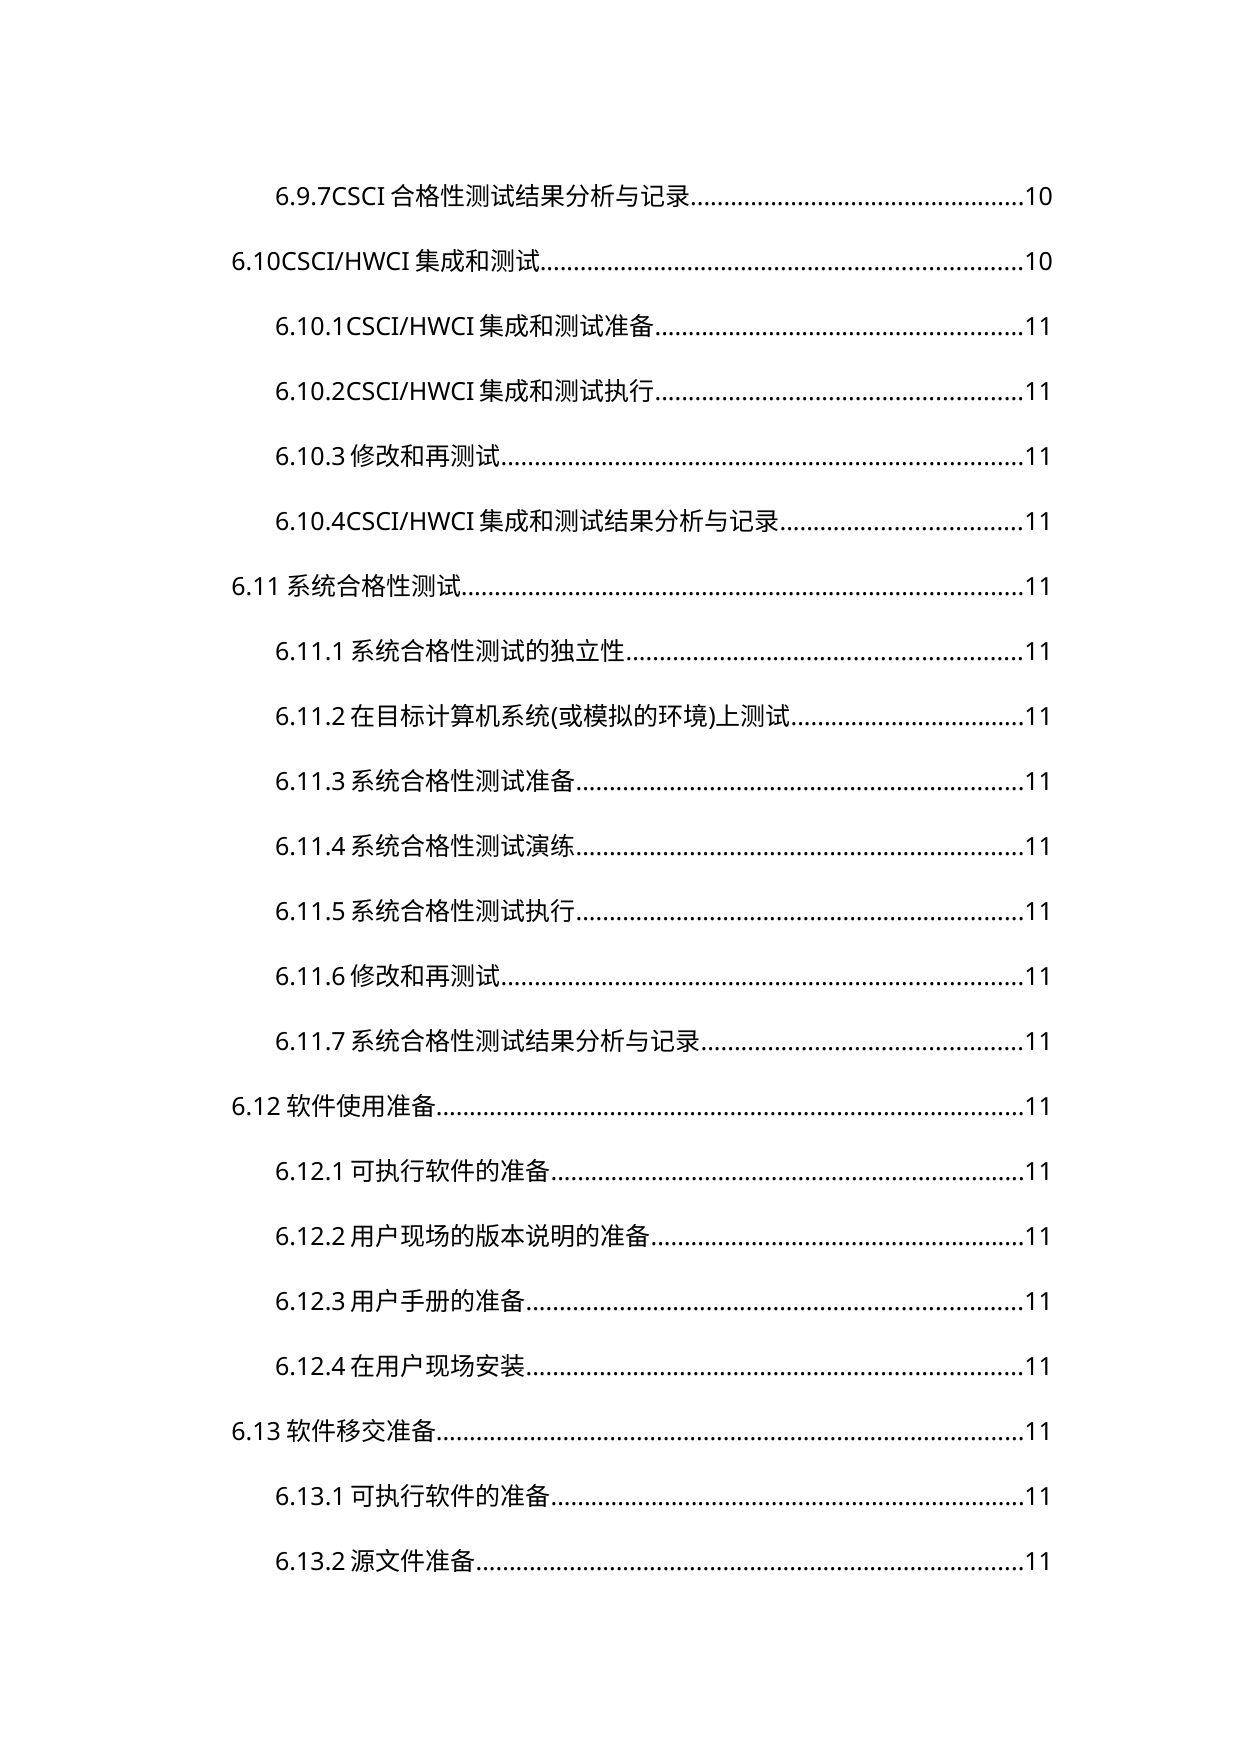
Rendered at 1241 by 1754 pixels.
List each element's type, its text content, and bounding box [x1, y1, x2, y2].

text 6.13.1可执行软件的准备 11 [275, 1462, 1053, 1527]
text 6.10CSCI/HWCI集成和测试 10 [231, 227, 1053, 292]
text 6.12.3用户手册的准备 11 [275, 1267, 1053, 1332]
text 6.12.2用户现场的版本说明的准备 11 [275, 1202, 1053, 1267]
text 6.13.2源文件准备 11 [275, 1527, 1053, 1592]
text 6.11.3系统合格性测试准备 11 [275, 747, 1053, 812]
text 6.12.1可执行软件的准备 11 [275, 1137, 1053, 1202]
text 6.13软件移交准备 11 [231, 1397, 1053, 1462]
text 6.11.1系统合格性测试的独立性 11 [275, 617, 1053, 682]
text 6.11.2在目标计算机系统(或模拟的环境)上测试 11 [275, 682, 1053, 747]
text 6.11.7系统合格性测试结果分析与记录 11 [275, 1007, 1053, 1072]
text 6.10.2CSCI/HWCI集成和测试执行 11 [275, 357, 1053, 422]
text 6.10.1CSCI/HWCI集成和测试准备 11 [275, 292, 1053, 357]
text 6.9.7CSCI合格性测试结果分析与记录 10 [275, 162, 1053, 227]
text 6.11系统合格性测试 11 [231, 552, 1053, 617]
text 6.10.4CSCI/HWCI集成和测试结果分析与记录 11 [275, 487, 1053, 552]
text 6.11.6修改和再测试 11 [275, 942, 1053, 1007]
text 6.10.3修改和再测试 11 [275, 422, 1053, 487]
text 6.12.4在用户现场安装 11 [275, 1332, 1053, 1397]
text 6.11.4系统合格性测试演练 11 [275, 812, 1053, 877]
text 6.12软件使用准备 11 [231, 1072, 1053, 1137]
text 6.11.5系统合格性测试执行 11 [275, 877, 1053, 942]
